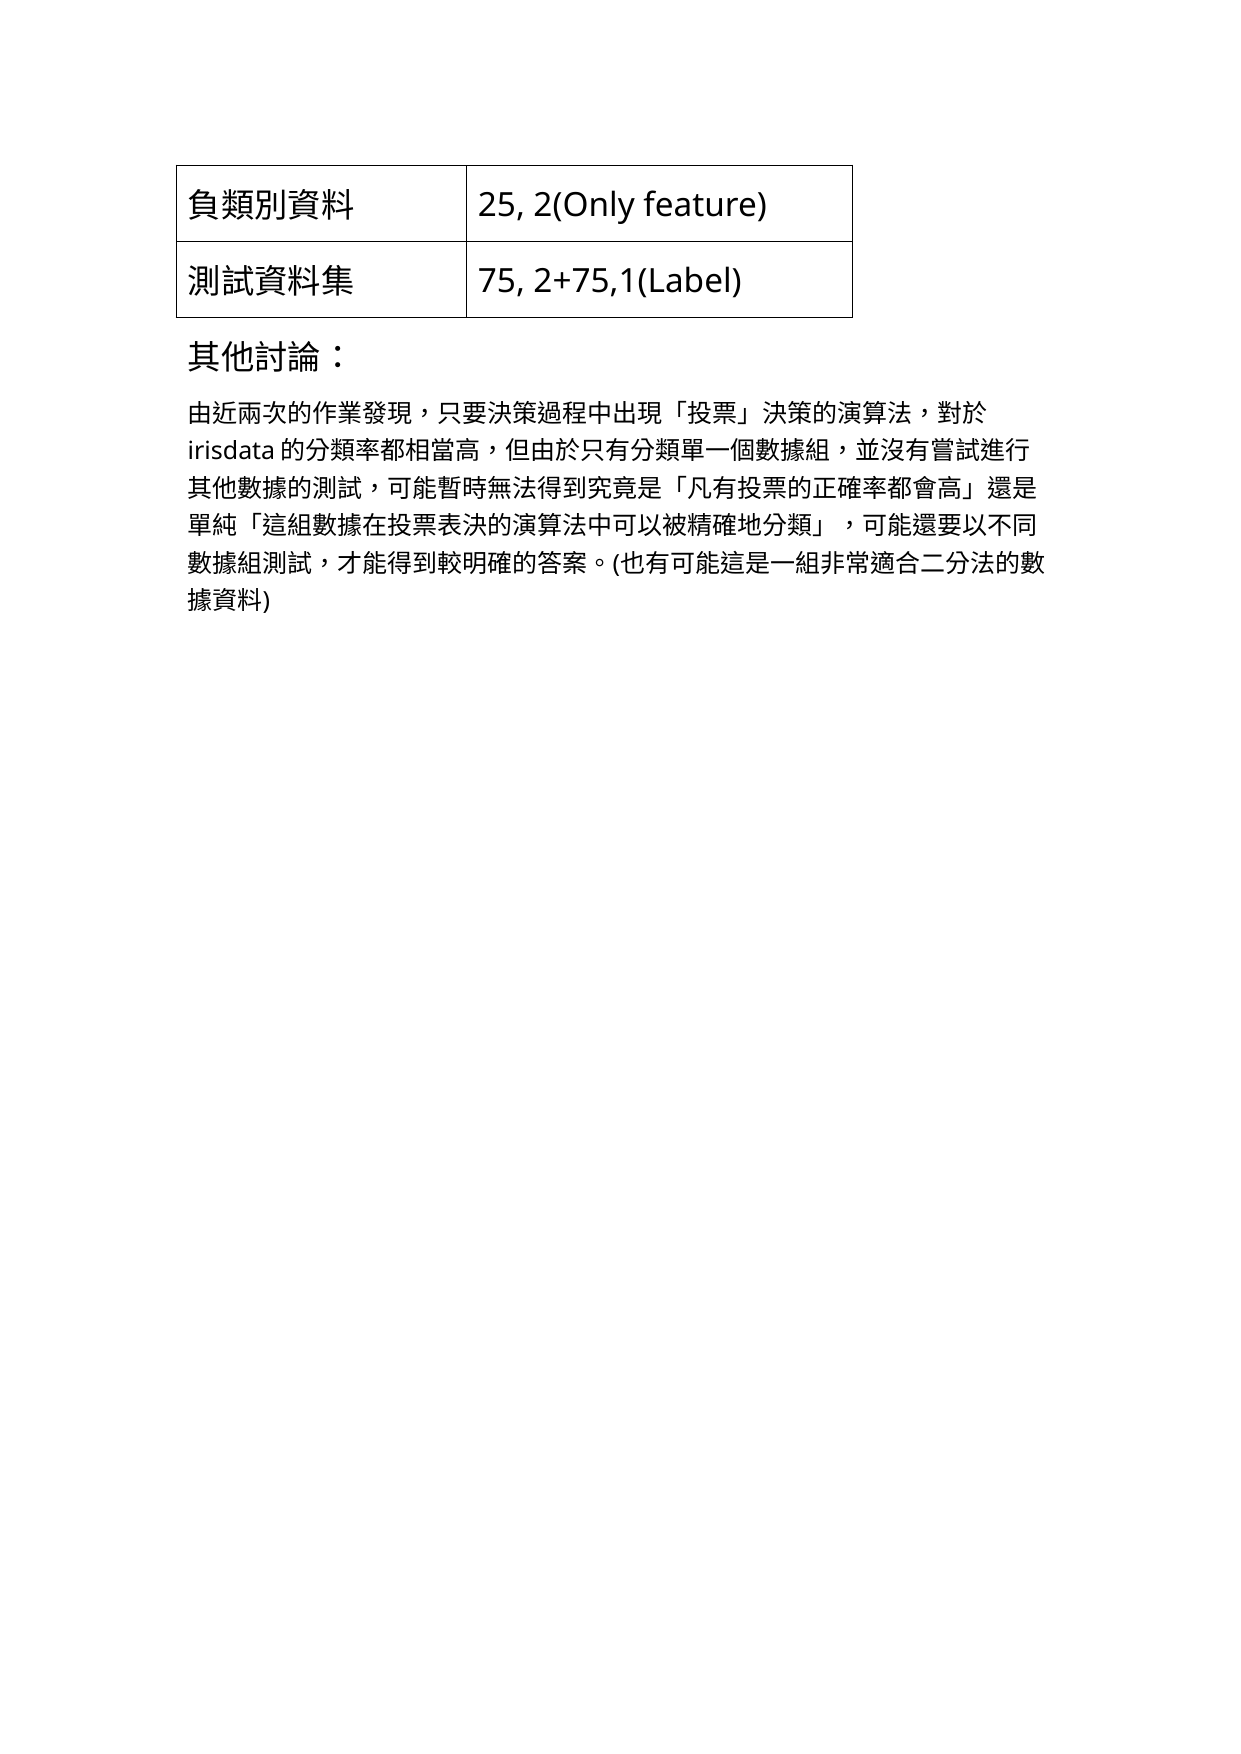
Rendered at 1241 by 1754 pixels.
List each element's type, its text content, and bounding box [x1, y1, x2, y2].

text 由近兩次的作業發現，只要決策過程中出現「投票」決策的演算法，對於irisdata的分類率都相當高，但由於只有分類單一個數據組，並沒有嘗試進行其他數據的測試，可能暫時無法得到究竟是「凡有投票的正確率都會高」還是單純「這組數據在投票表決的演算法中可以被精確地分類」，可能還要以不同數據組測試，才能得到較明確的答案。(也有可能這是一組非常適合二分法的數據資料) [187, 393, 1053, 618]
table_cell 測試資料集 [177, 242, 466, 317]
table_cell 負類別資料 [177, 166, 466, 241]
table_cell 75, 2+75,1(Label) [467, 242, 852, 317]
text 其他討論： [187, 318, 1053, 393]
table_cell 25, 2(Only feature) [467, 166, 852, 241]
